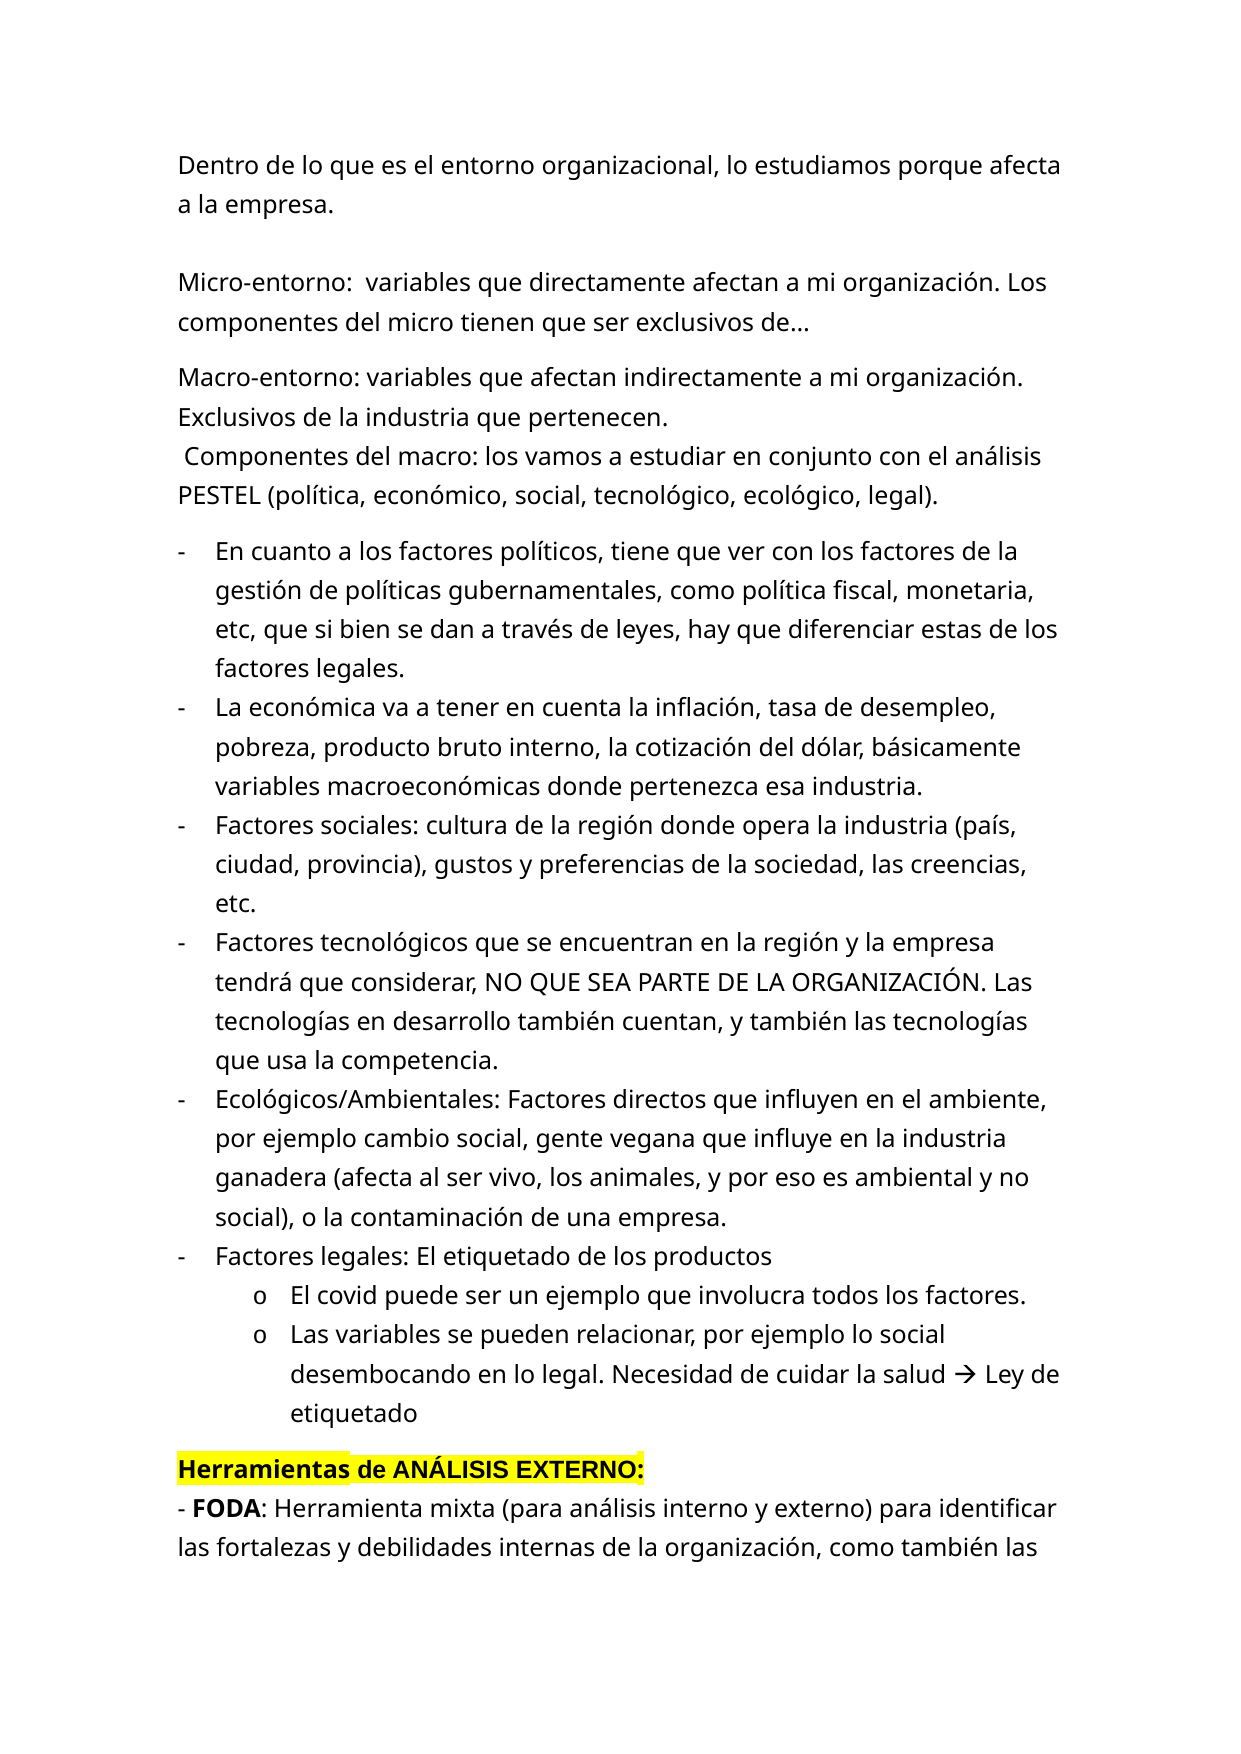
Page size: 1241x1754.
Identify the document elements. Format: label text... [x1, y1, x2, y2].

text Macro-entorno: variables que afectan indirectamente a mi organización. Exclusivos de la industria que pertenecen. Componentes del macro: los vamos a estudiar en conjunto con el análisis PESTEL (política, económico, social, tecnológico, ecológico, legal). [177, 360, 1063, 512]
list Factores legales: El etiquetado de los productos [177, 1238, 1063, 1272]
list Las variables se pueden relacionar, por ejemplo lo social desembocando en lo legal. Necesidad de cuidar la salud Ley de etiquetado [252, 1317, 1063, 1429]
text Dentro de lo que es el entorno organizacional, lo estudiamos porque afecta a la empresa. Micro-entorno: variables que directamente afectan a mi organización. Los componentes del micro tienen que ser exclusivos de… [177, 148, 1063, 338]
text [177, 1451, 1063, 1564]
list El covid puede ser un ejemplo que involucra todos los factores. [252, 1278, 1063, 1312]
list Ecológicos/Ambientales: Factores directos que influyen en el ambiente, por ejemplo cambio social, gente vegana que influye en la industria ganadera (afecta al ser vivo, los animales, y por eso es ambiental y no social), o la contaminación de una empresa. [177, 1082, 1063, 1233]
list Factores sociales: cultura de la región donde opera la industria (país, ciudad, provincia), gustos y preferencias de la sociedad, las creencias, etc. [177, 808, 1063, 920]
list Factores tecnológicos que se encuentran en la región y la empresa tendrá que considerar, NO QUE SEA PARTE DE LA ORGANIZACIÓN. Las tecnologías en desarrollo también cuentan, y también las tecnologías que usa la competencia. [177, 925, 1063, 1077]
list La económica va a tener en cuenta la inflación, tasa de desempleo, pobreza, producto bruto interno, la cotización del dólar, básicamente variables macroeconómicas donde pertenezca esa industria. [177, 690, 1063, 802]
list En cuanto a los factores políticos, tiene que ver con los factores de la gestión de políticas gubernamentales, como política fiscal, monetaria, etc, que si bien se dan a través de leyes, hay que diferenciar estas de los factores legales. [177, 533, 1063, 685]
